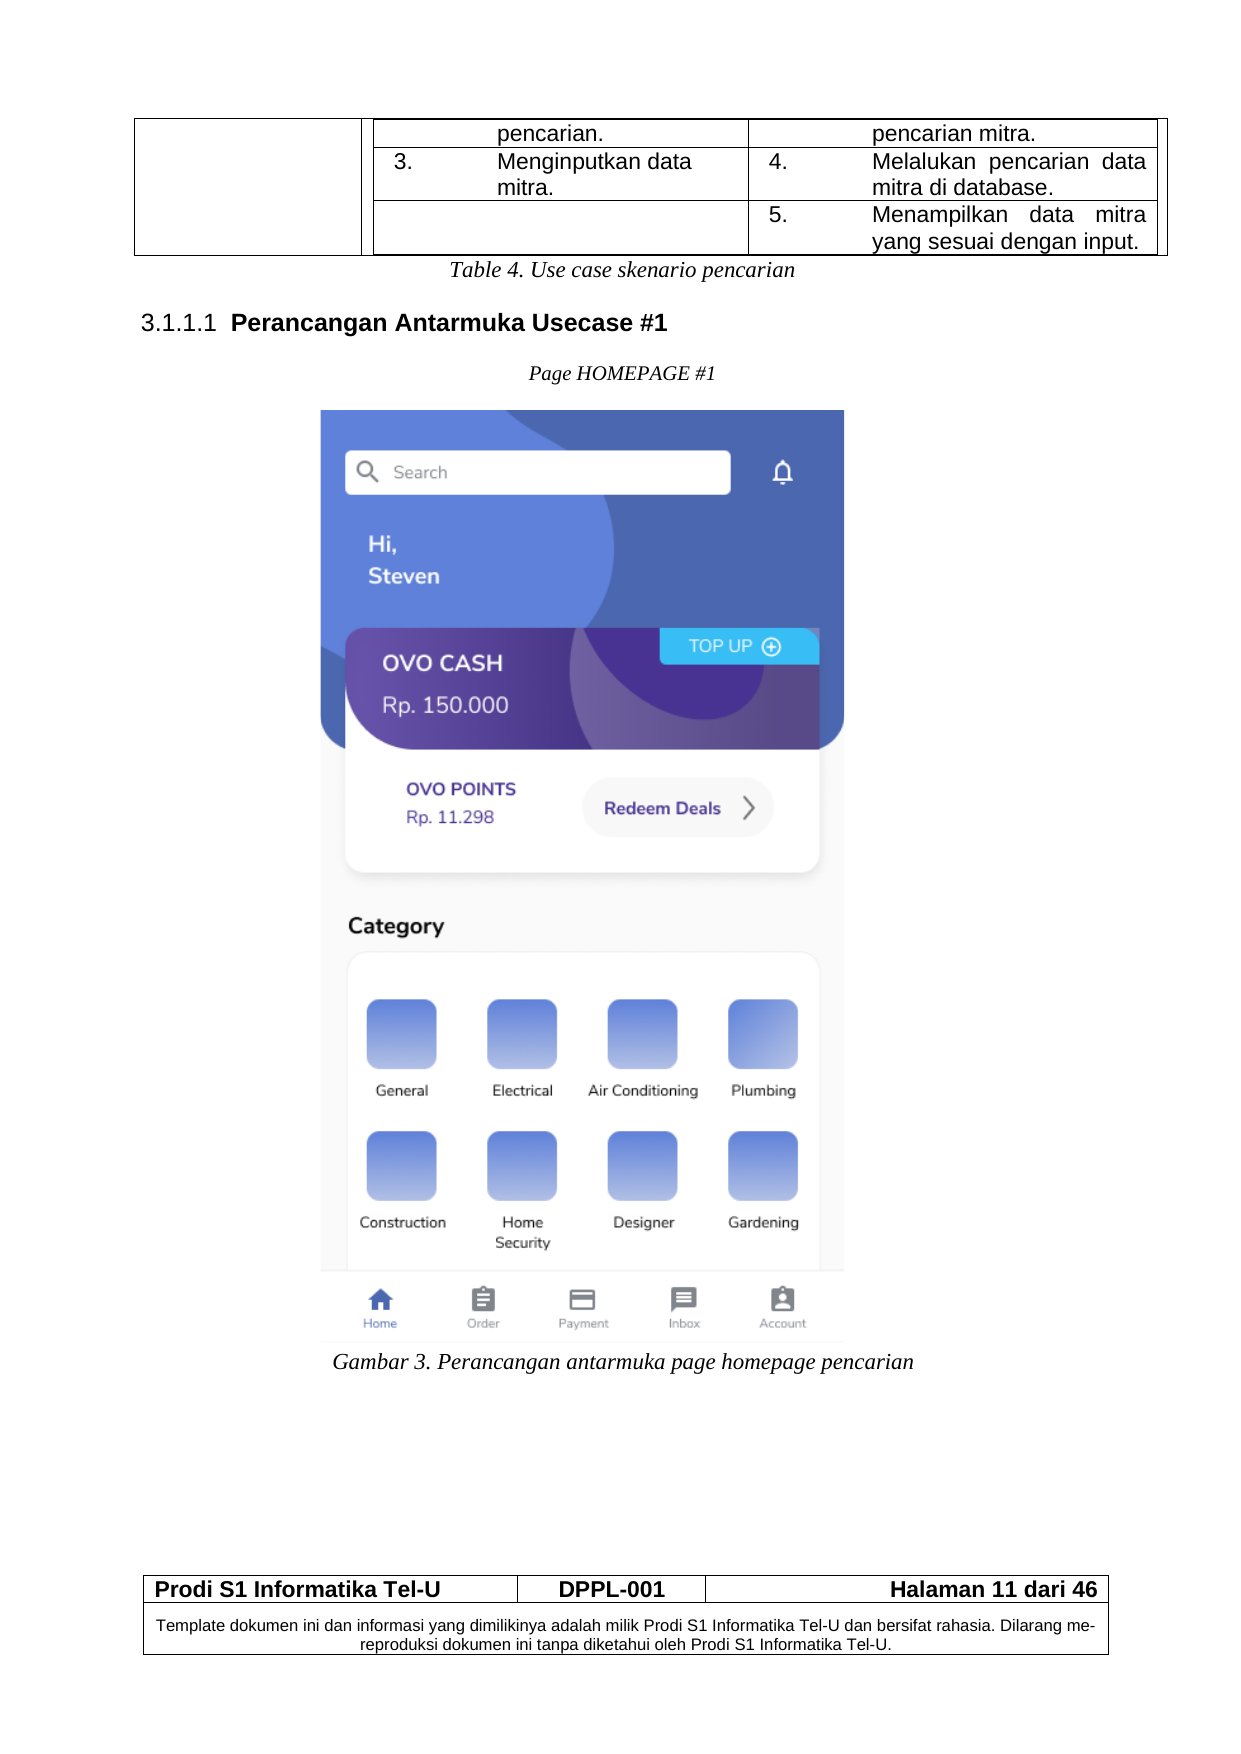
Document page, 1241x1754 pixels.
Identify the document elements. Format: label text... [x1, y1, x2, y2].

table_cell [374, 120, 748, 147]
table_cell [1158, 119, 1167, 255]
table_cell [749, 120, 1157, 147]
table_cell [749, 201, 1157, 254]
text Gambar 3. Perancangan antarmuka page homepage pencarian [141, 1348, 1106, 1375]
table_cell [362, 119, 373, 255]
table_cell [135, 119, 361, 255]
table_cell [374, 201, 748, 254]
subtitle Perancangan Antarmuka Usecase #1 [141, 308, 1106, 336]
picture [320, 410, 845, 1343]
subtitle Page HOMEPAGE #1 [141, 361, 1106, 385]
table_cell [374, 148, 748, 200]
table_cell [749, 148, 1157, 200]
text Table 4. Use case skenario pencarian [141, 256, 1106, 283]
